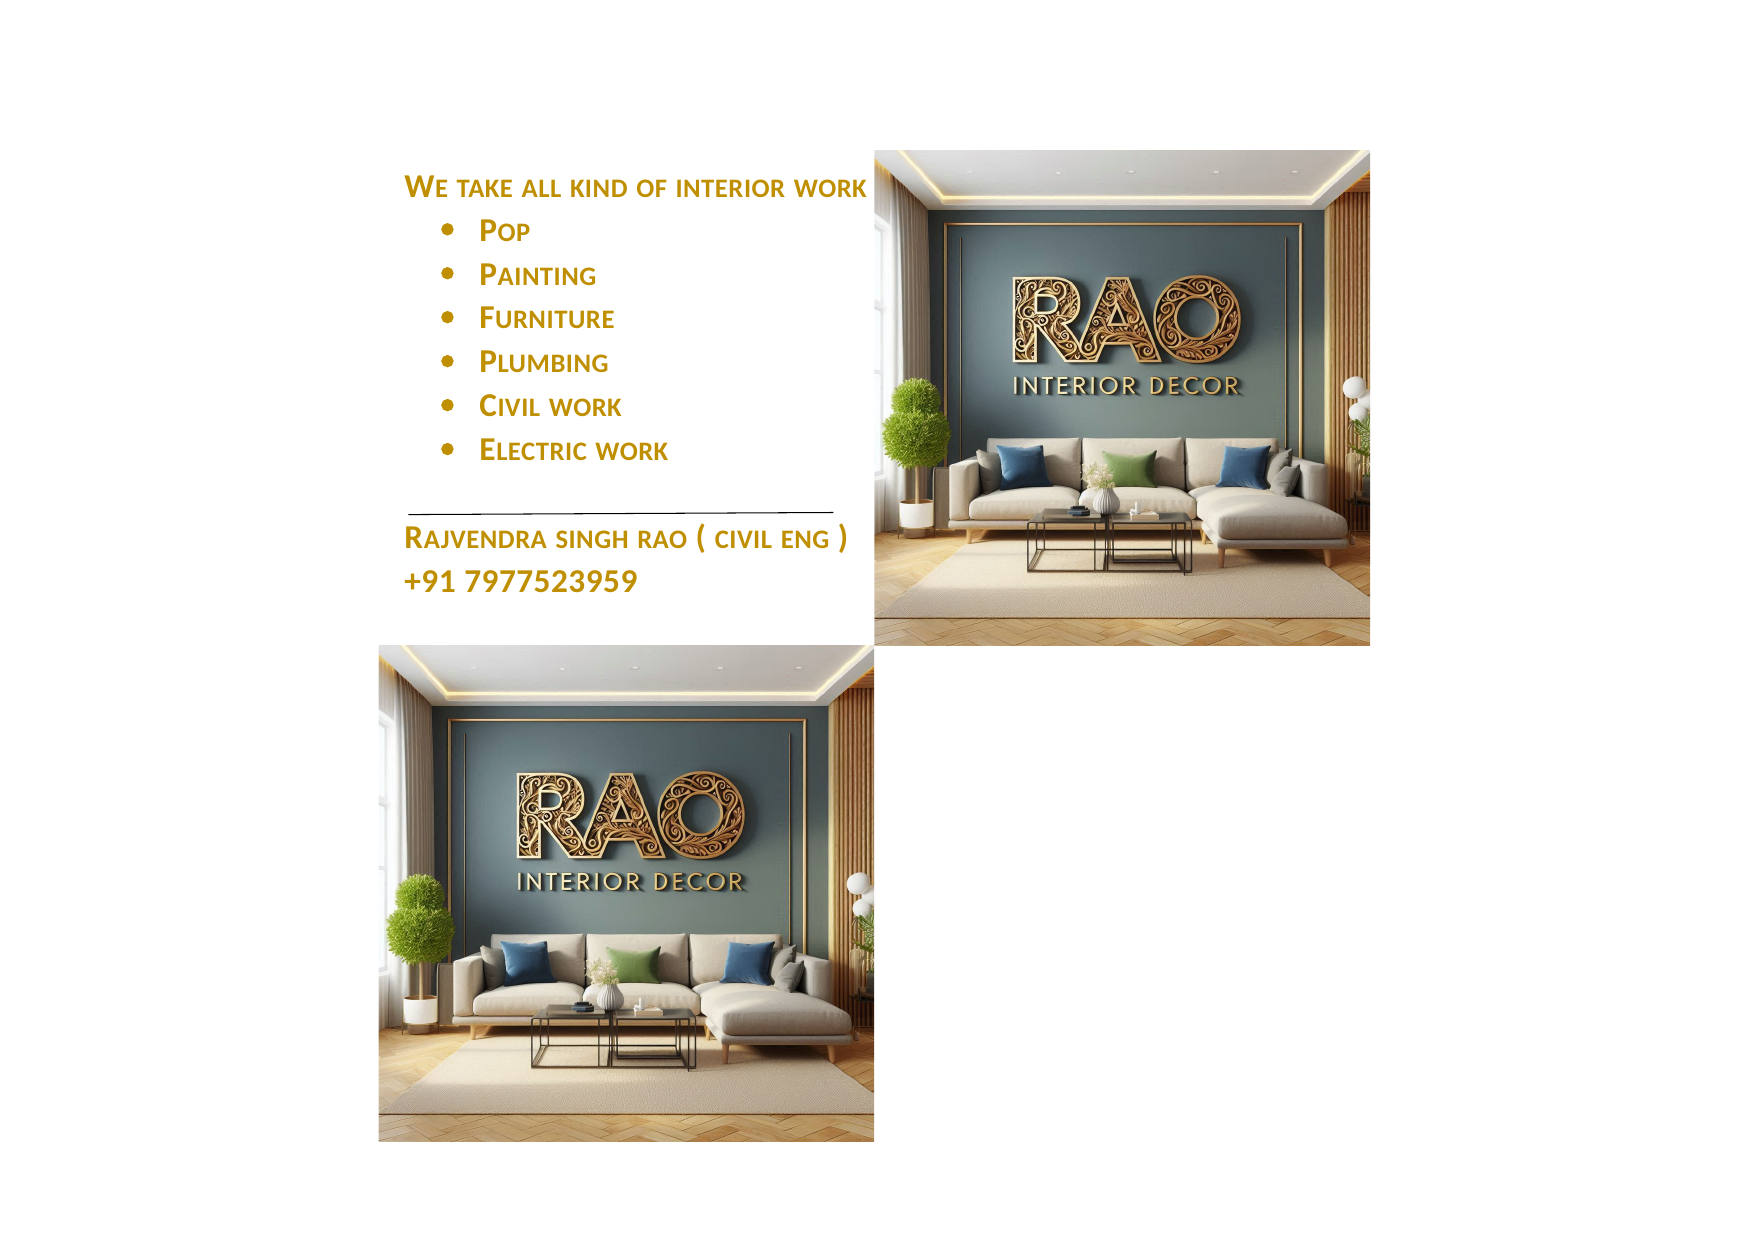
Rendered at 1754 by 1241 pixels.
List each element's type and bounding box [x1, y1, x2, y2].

picture [378, 150, 1371, 1142]
